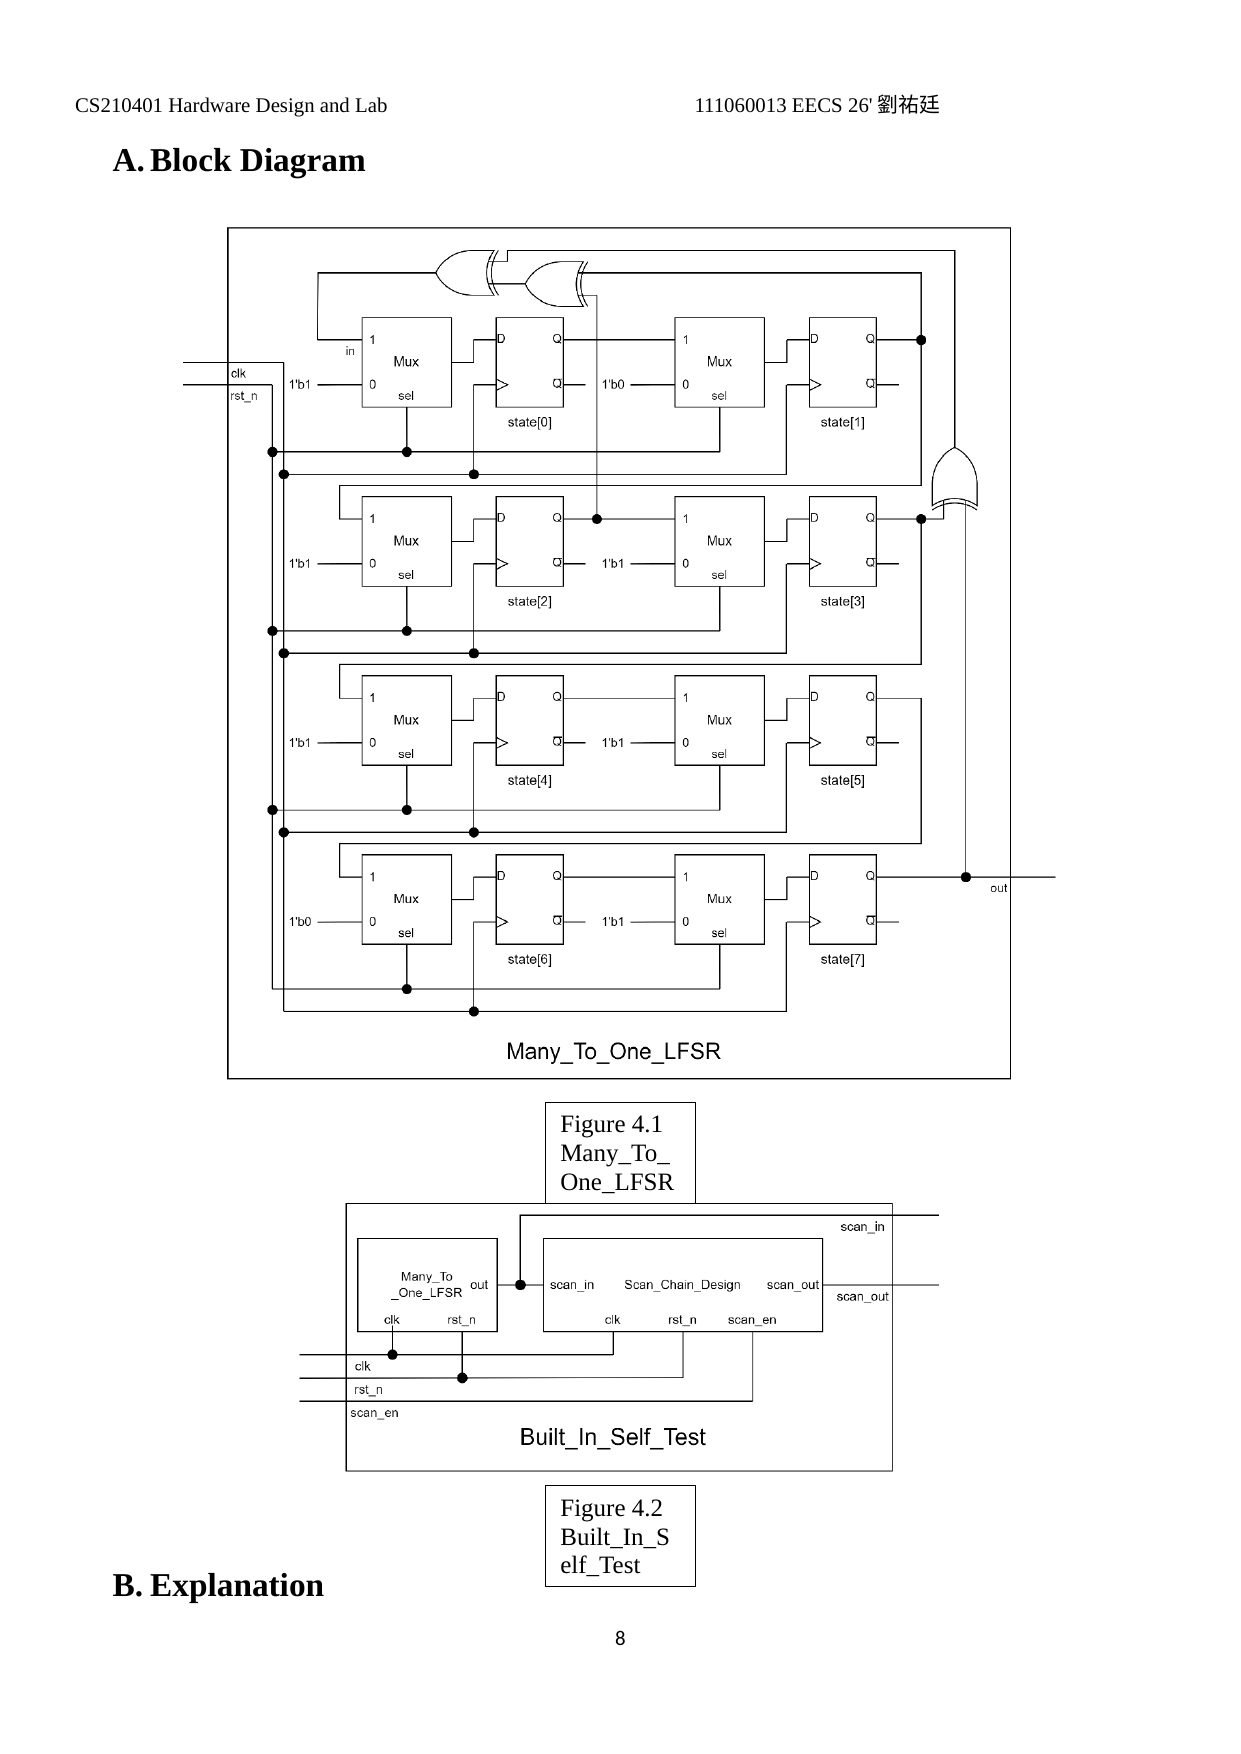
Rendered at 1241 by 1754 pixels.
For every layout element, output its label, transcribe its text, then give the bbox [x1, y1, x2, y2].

picture [171, 216, 1069, 1090]
list Block Diagram [112, 122, 1165, 197]
picture [287, 1191, 953, 1484]
list Explanation [112, 1547, 1165, 1622]
